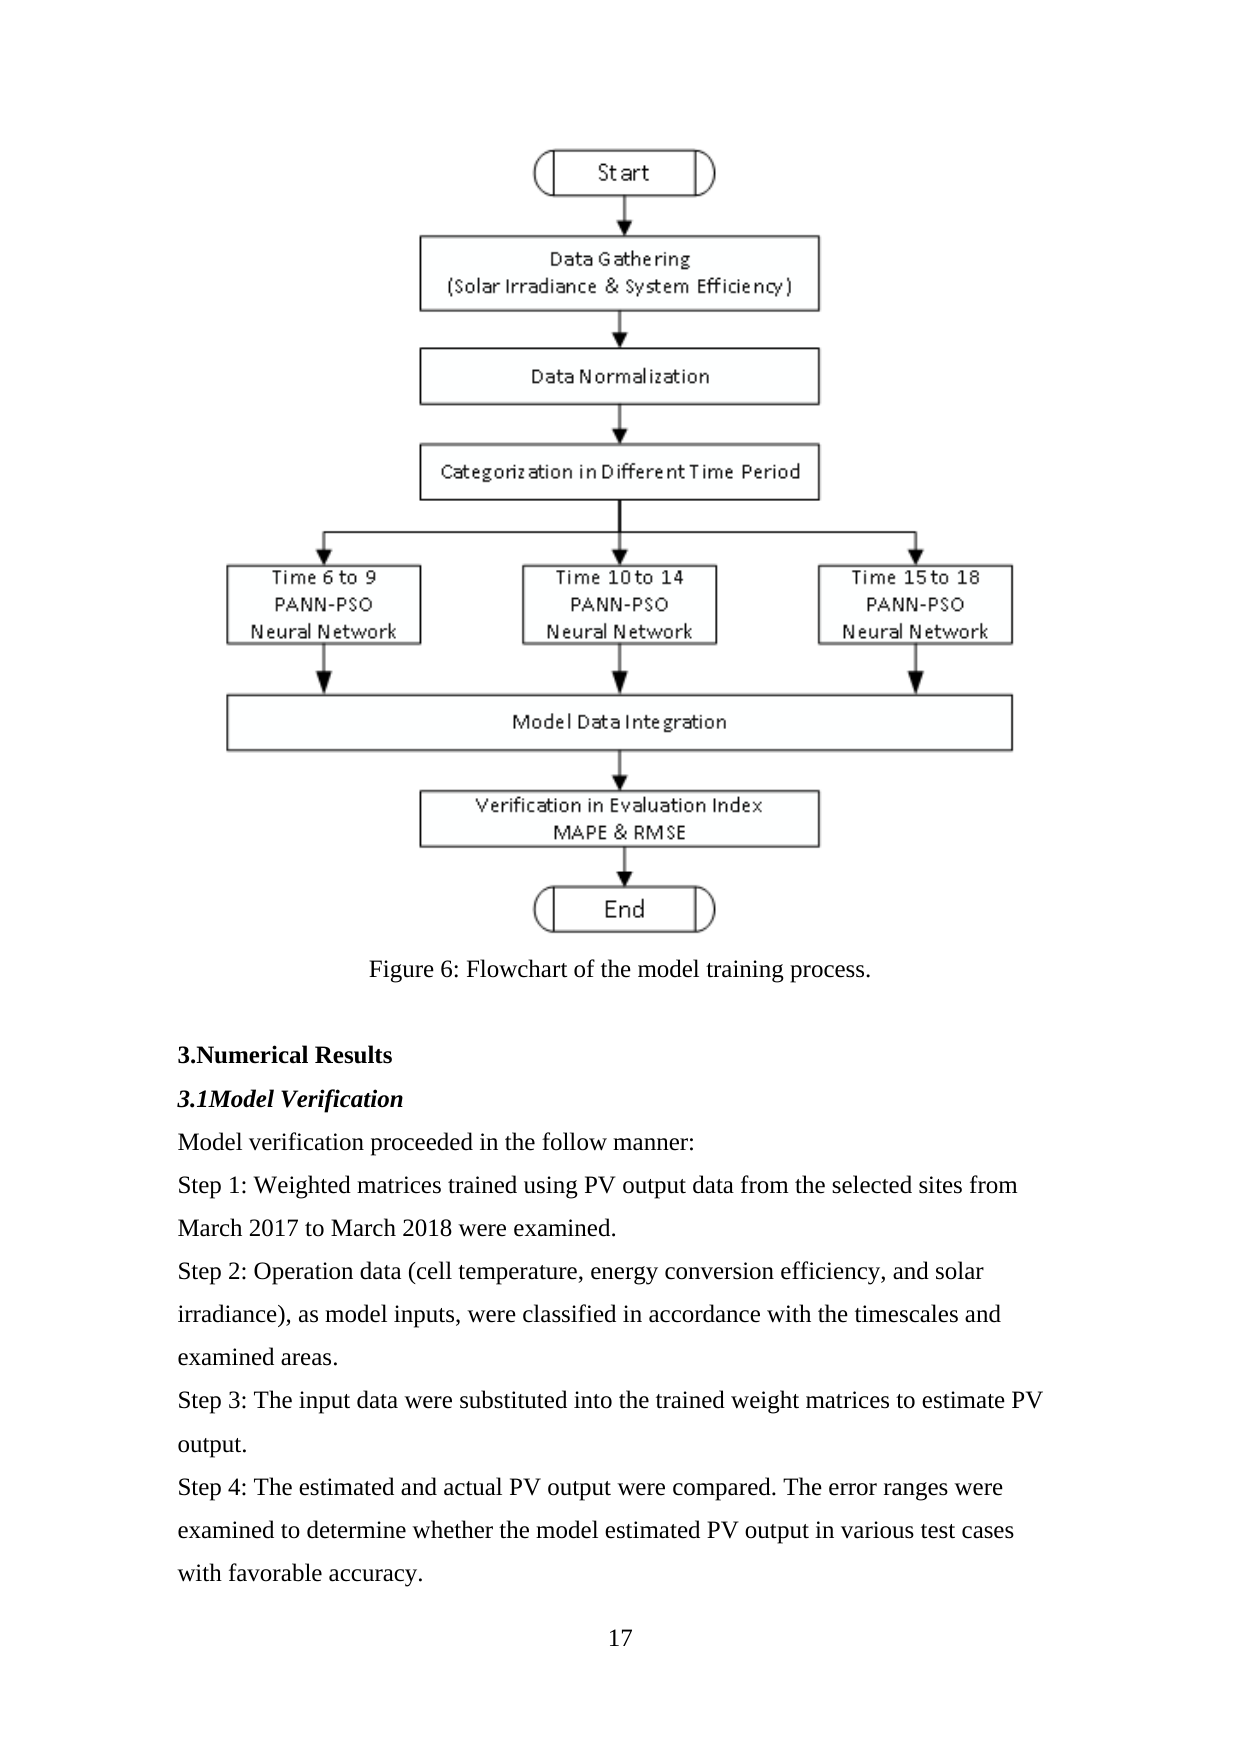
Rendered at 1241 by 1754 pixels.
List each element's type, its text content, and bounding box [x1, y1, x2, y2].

text 3.Numerical Results [177, 1041, 1063, 1069]
text Figure 6: Flowchart of the model training process. [177, 954, 1063, 983]
text Step 3: The input data were substituted into the trained weight matrices to estimate PV output. [177, 1386, 1063, 1457]
text Step 1: Weighted matrices trained using PV output data from the selected sites from March 2017 to March 2018 were examined. [177, 1170, 1063, 1242]
text Step 2: Operation data (cell temperature, energy conversion efficiency, and solar irradiance), as model inputs, were classified in accordance with the timescales and examined areas. [177, 1256, 1063, 1371]
text Step 4: The estimated and actual PV output were compared. The error ranges were examined to determine whether the model estimated PV output in various test cases with favorable accuracy. [177, 1472, 1063, 1587]
text Model verification proceeded in the follow manner: [177, 1127, 1063, 1156]
text 3.1Model Verification [177, 1084, 1063, 1112]
picture [225, 147, 1015, 940]
